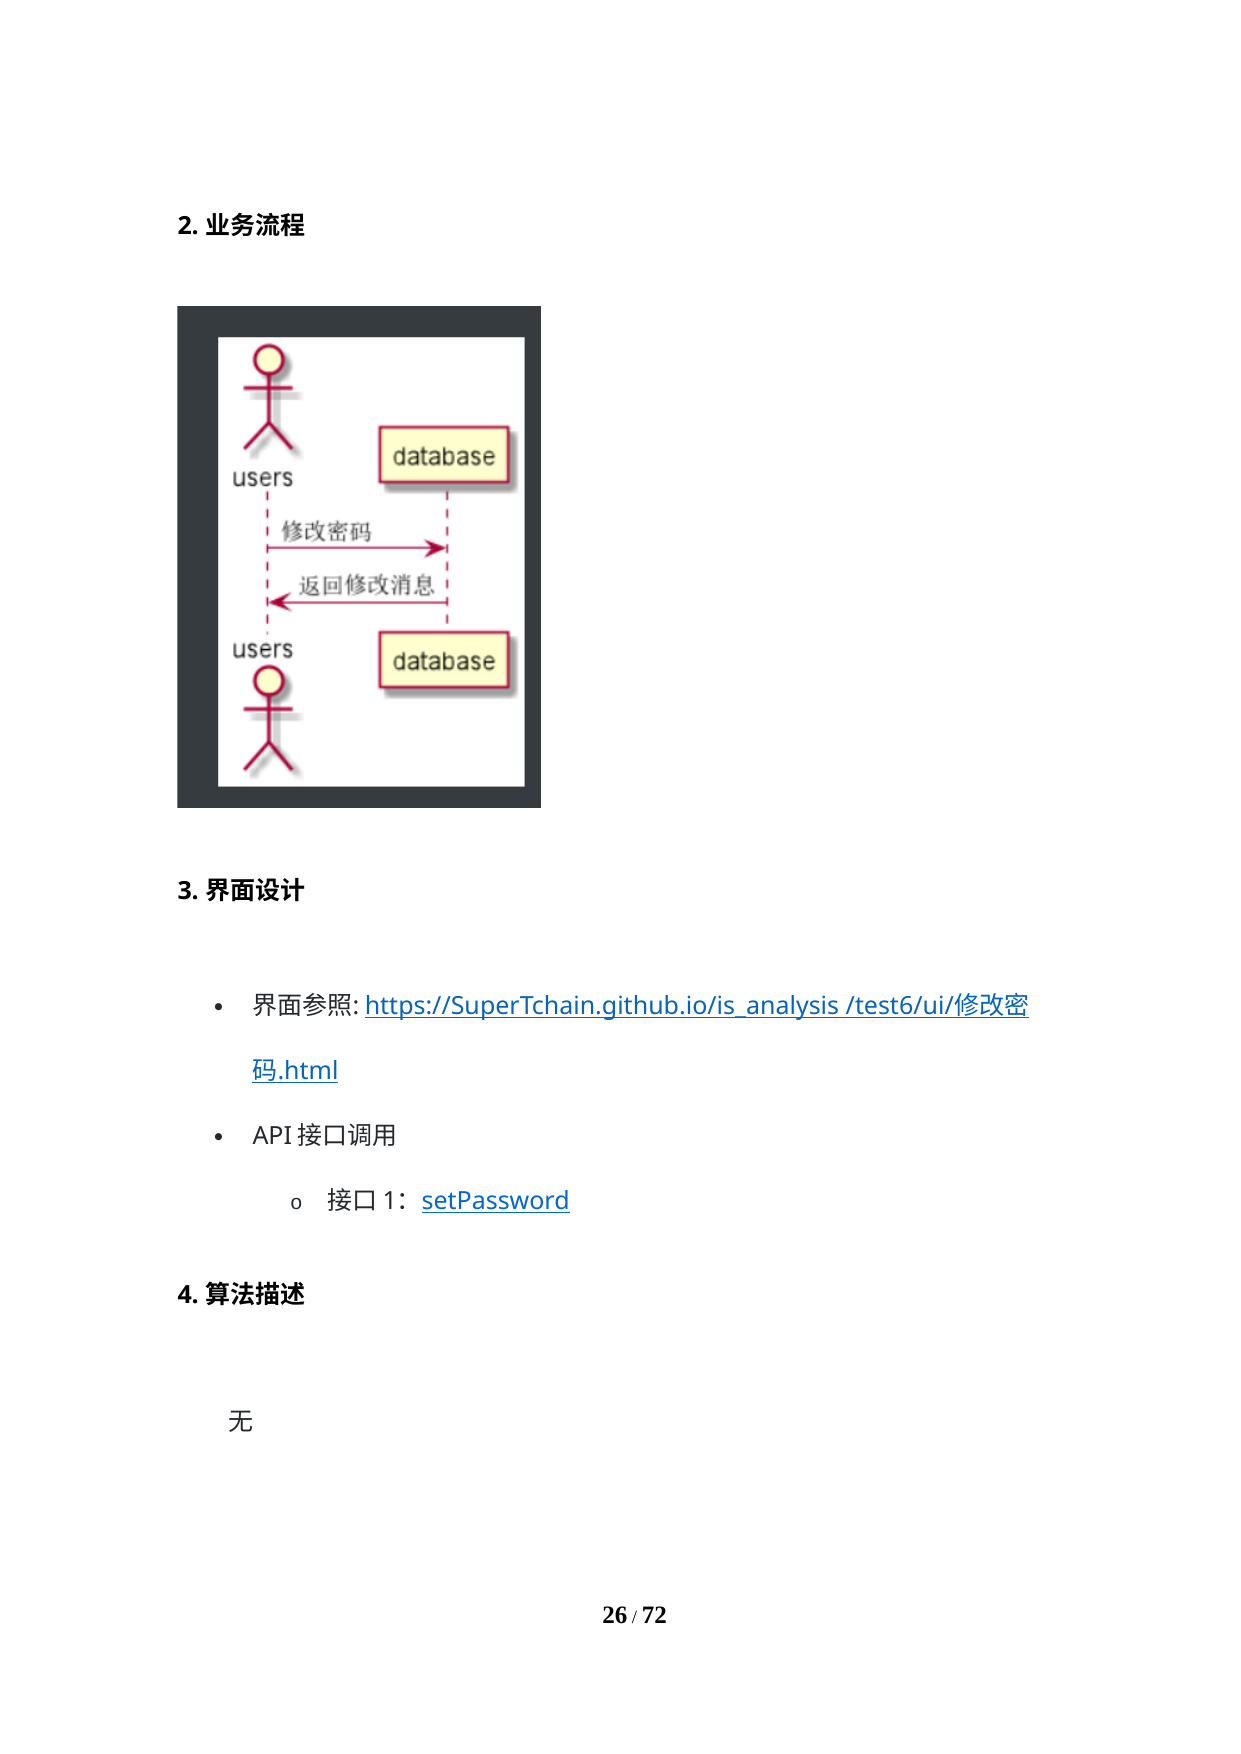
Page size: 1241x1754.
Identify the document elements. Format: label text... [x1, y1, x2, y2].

list 接口1：setPassword [290, 1166, 1087, 1231]
text 无 [177, 1376, 1087, 1441]
subtitle 3. 界面设计 [177, 856, 1087, 921]
picture [177, 306, 541, 808]
subtitle 2. 业务流程 [177, 191, 1087, 256]
list API接口调用 [215, 1101, 1087, 1166]
subtitle 4. 算法描述 [177, 1260, 1087, 1325]
list 界面参照: https://SuperTchain.github.io/is_analysis /test6/ui/修改密码.html [215, 971, 1087, 1101]
